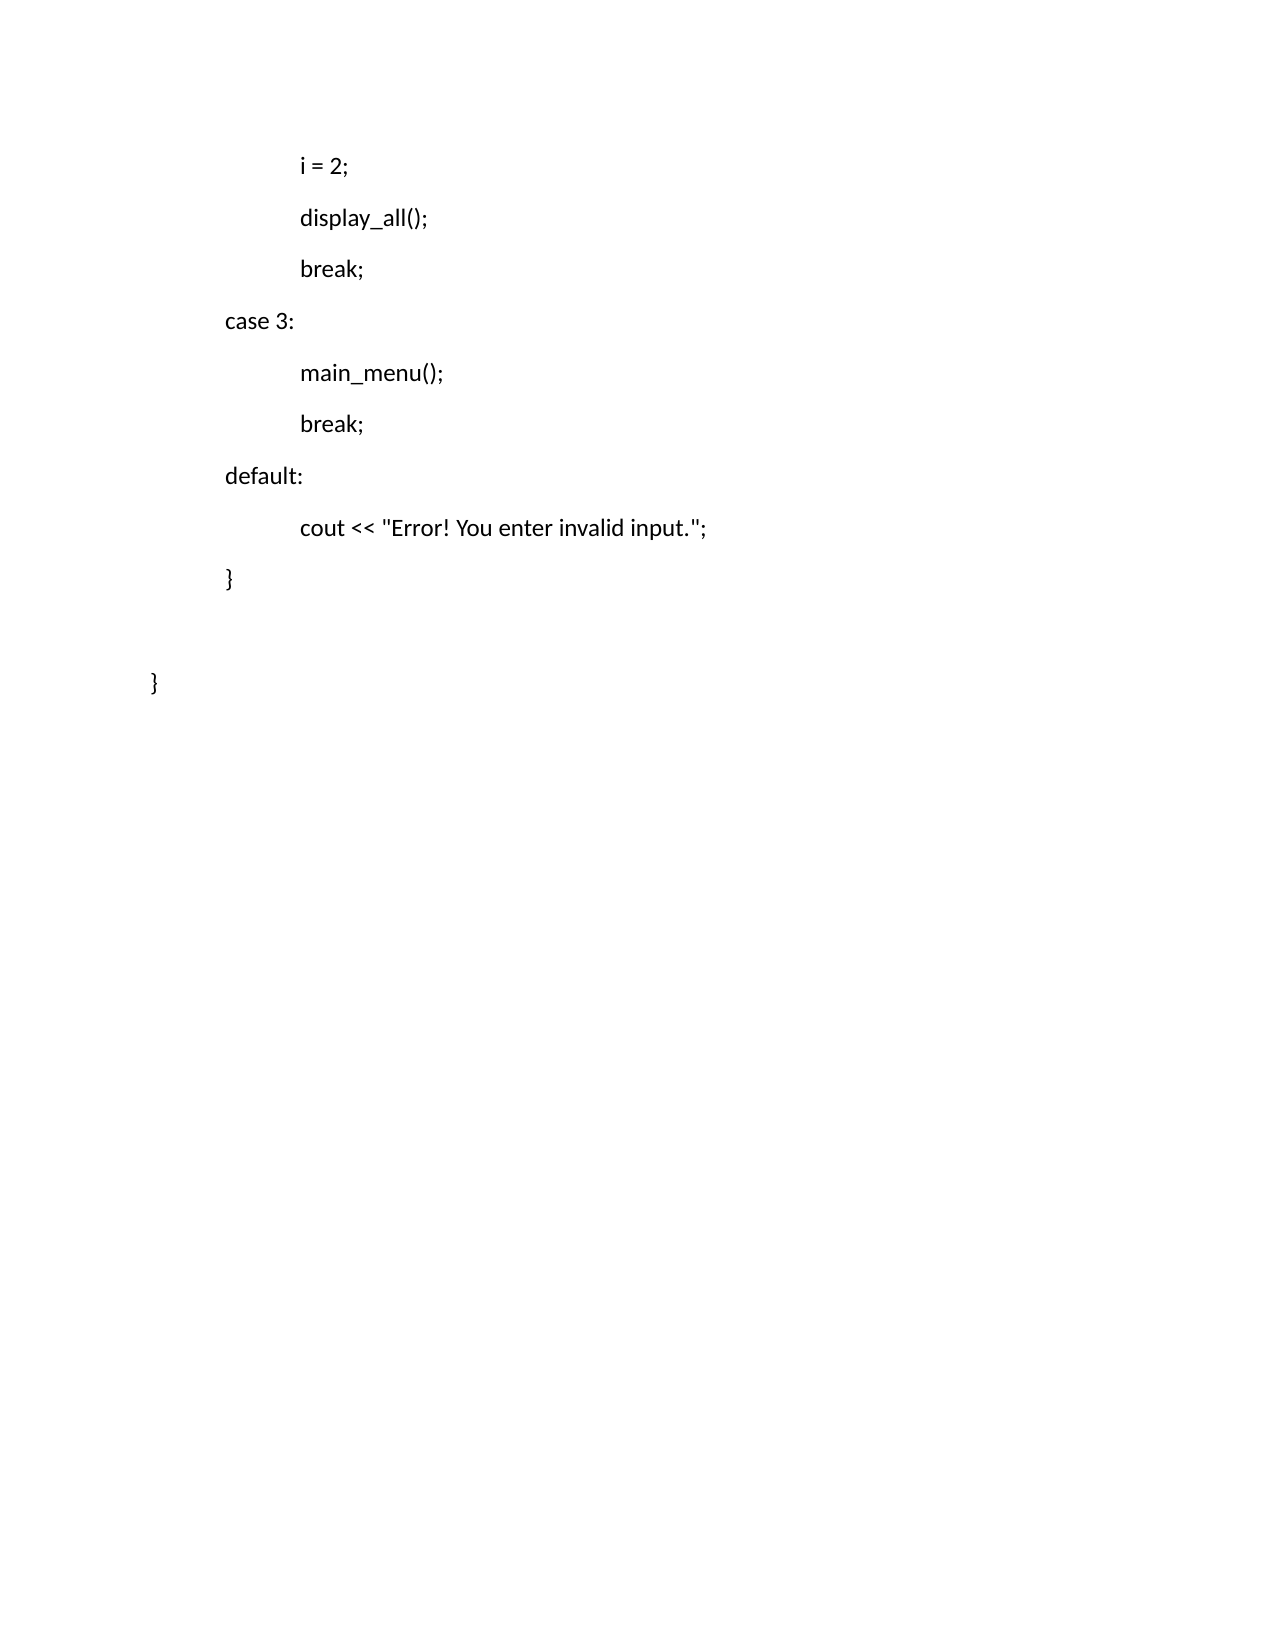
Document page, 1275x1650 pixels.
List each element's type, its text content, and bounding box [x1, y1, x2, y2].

text case 3: [150, 305, 1125, 336]
text i = 2; [150, 150, 1125, 181]
text main_menu(); [150, 357, 1125, 387]
text } [150, 563, 1125, 594]
text } [150, 667, 1125, 697]
text break; [150, 408, 1125, 439]
text cout << "Error! You enter invalid input."; [150, 512, 1125, 542]
text default: [150, 460, 1125, 491]
text break; [150, 253, 1125, 284]
text display_all(); [150, 202, 1125, 232]
